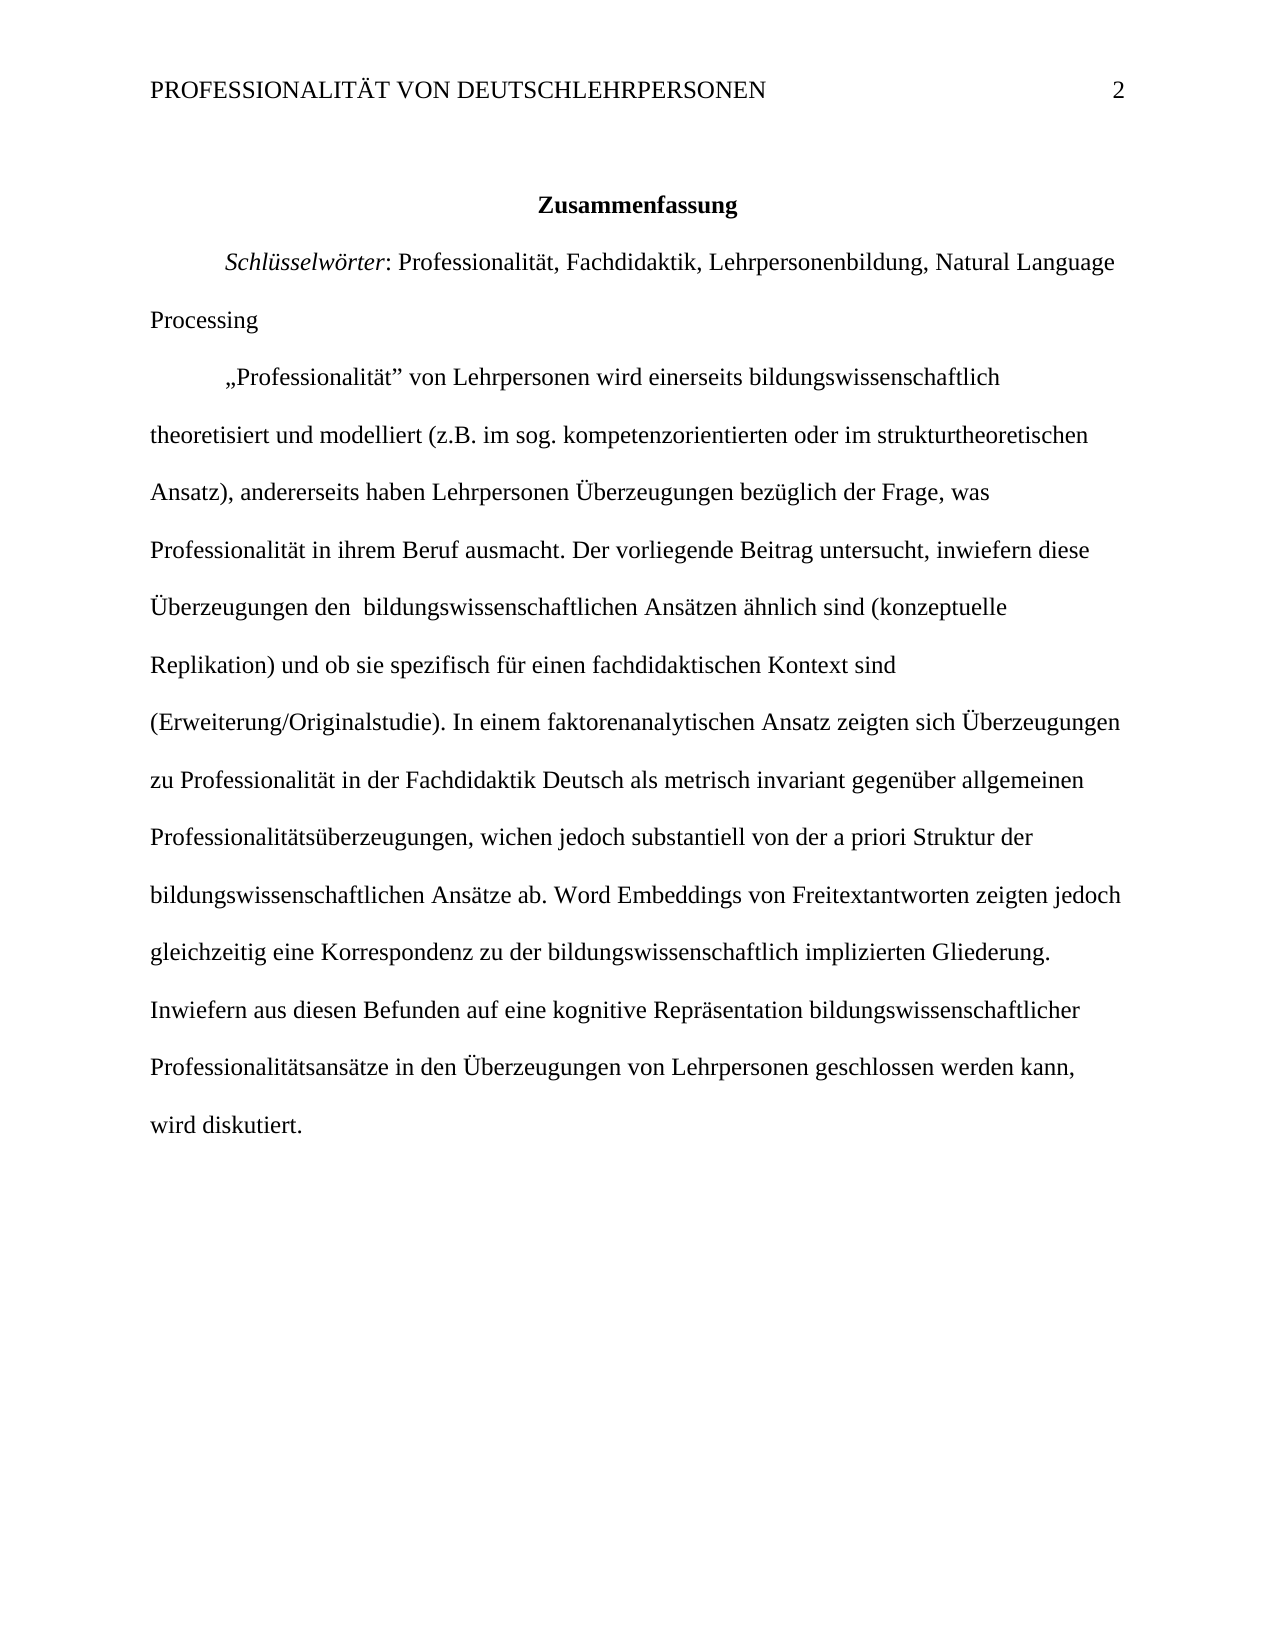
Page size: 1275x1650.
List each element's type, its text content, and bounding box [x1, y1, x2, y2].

text Schlüsselwörter: Professionalität, Fachdidaktik, Lehrpersonenbildung, Natural Language Processing [150, 247, 1125, 334]
subtitle Zusammenfassung [150, 190, 1125, 219]
text „Professionalität” von Lehrpersonen wird einerseits bildungswissenschaftlich theoretisiert und modelliert (z.B. im sog. kompetenzorientierten oder im strukturtheoretischen Ansatz), andererseits haben Lehrpersonen Überzeugungen bezüglich der Frage, was Professionalität in ihrem Beruf ausmacht. Der vorliegende Beitrag untersucht, inwiefern diese Überzeugungen den bildungswissenschaftlichen Ansätzen ähnlich sind (konzeptuelle Replikation) und ob sie spezifisch für einen fachdidaktischen Kontext sind (Erweiterung/Originalstudie). In einem faktorenanalytischen Ansatz zeigten sich Überzeugungen zu Professionalität in der Fachdidaktik Deutsch als metrisch invariant gegenüber allgemeinen Professionalitätsüberzeugungen, wichen jedoch substantiell von der a priori Struktur der bildungswissenschaftlichen Ansätze ab. Word Embeddings von Freitextantworten zeigten jedoch gleichzeitig eine Korrespondenz zu der bildungswissenschaftlich implizierten Gliederung. Inwiefern aus diesen Befunden auf eine kognitive Repräsentation bildungswissenschaftlicher Professionalitätsansätze in den Überzeugungen von Lehrpersonen geschlossen werden kann, wird diskutiert. [150, 362, 1125, 1139]
